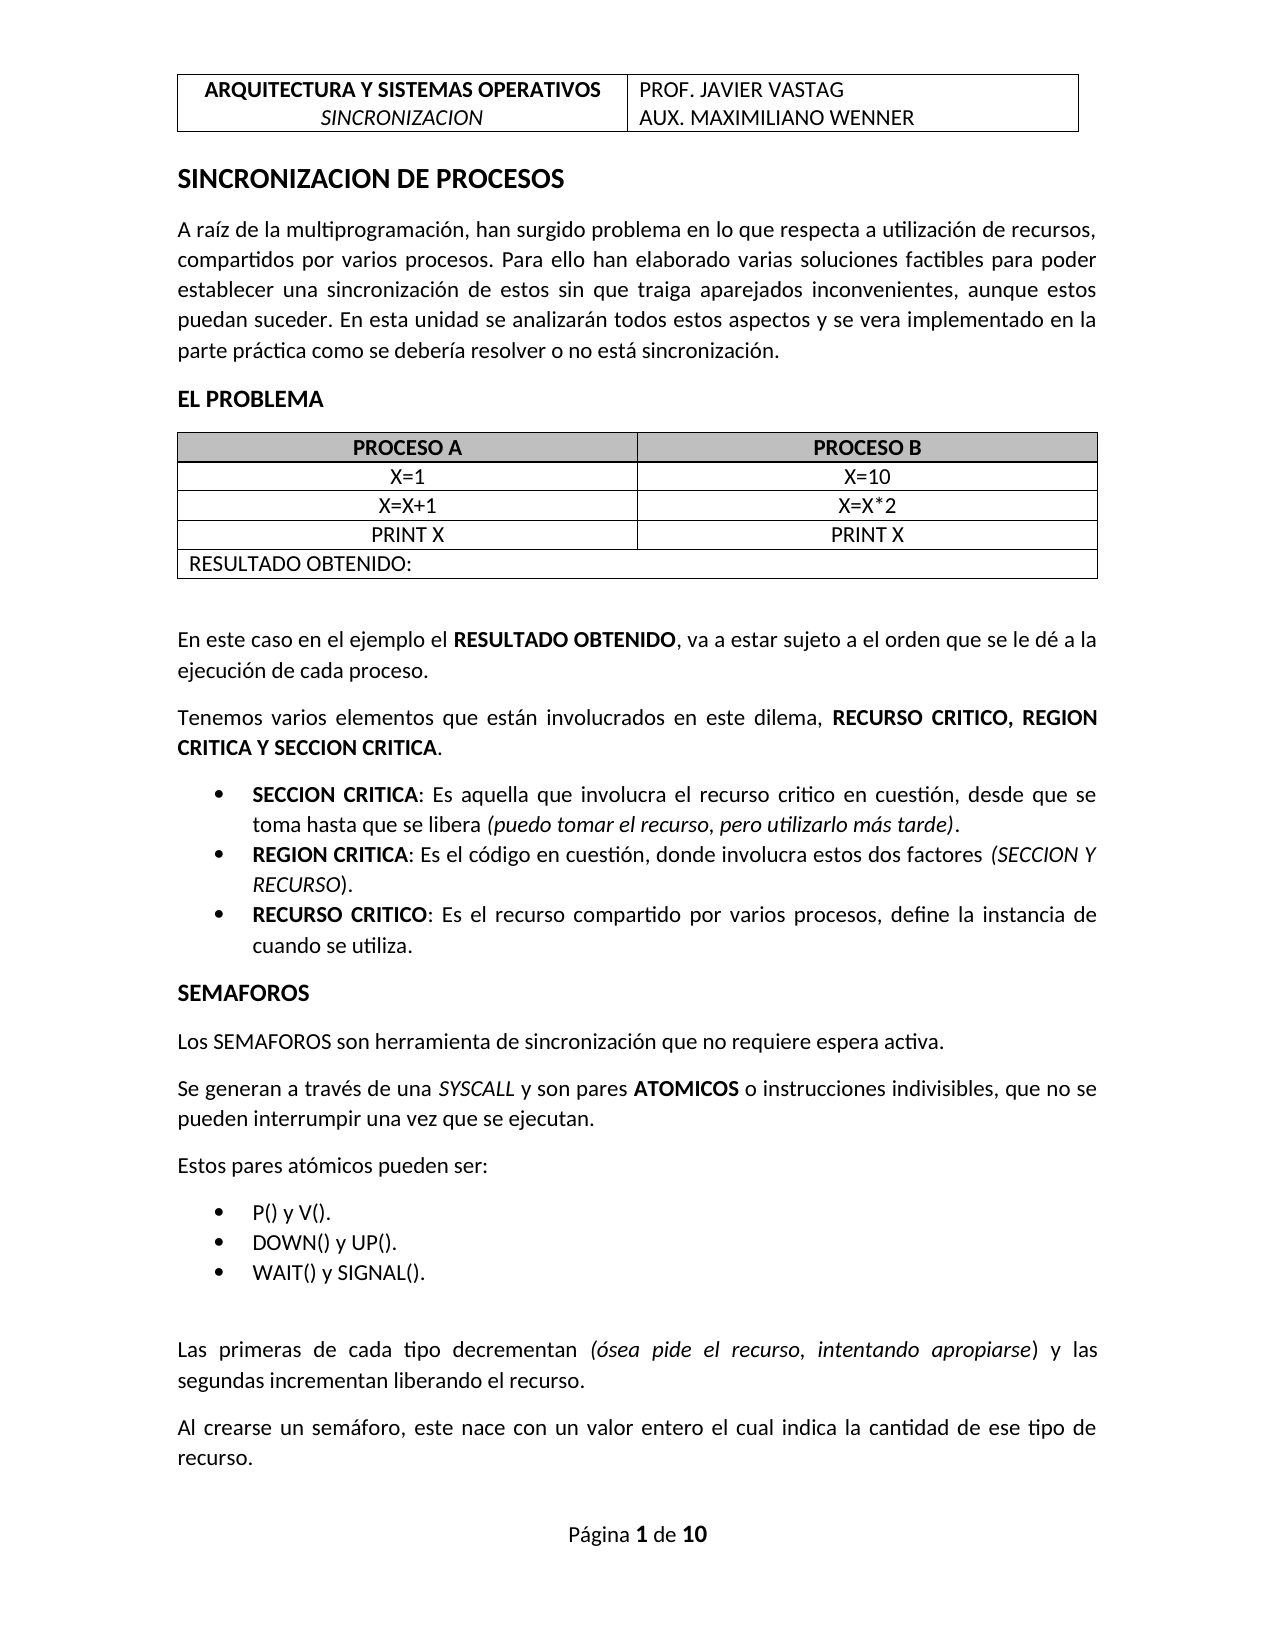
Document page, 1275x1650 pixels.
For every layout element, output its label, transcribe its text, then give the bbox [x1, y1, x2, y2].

text SINCRONIZACION DE PROCESOS [177, 160, 1098, 196]
table_cell X=1 [178, 463, 637, 490]
table_cell X=10 [638, 463, 1097, 490]
text Se generan a través de una SYSCALL y son pares ATOMICOS o instrucciones indivisibles, que no se pueden interrumpir una vez que se ejecutan. [177, 1074, 1098, 1132]
text Las primeras de cada tipo decrementan (ósea pide el recurso, intentando apropiarse) y las segundas incrementan liberando el recurso. [177, 1336, 1098, 1394]
table_cell X=X+1 [178, 491, 637, 519]
list REGION CRITICA: Es el código en cuestión, donde involucra estos dos factores (SECCION Y RECURSO). [215, 840, 1098, 898]
table_cell RESULTADO OBTENIDO: [178, 550, 1097, 578]
text Tenemos varios elementos que están involucrados en este dilema, RECURSO CRITICO, REGION CRITICA Y SECCION CRITICA. [177, 703, 1098, 761]
table_header PROCESO B [638, 433, 1097, 461]
list DOWN() y UP(). [215, 1228, 1098, 1256]
table_cell PRINT X [178, 521, 637, 548]
list WAIT() y SIGNAL(). [215, 1258, 1098, 1286]
list P() y V(). [215, 1198, 1098, 1226]
text SEMAFOROS [177, 978, 1098, 1008]
text EL PROBLEMA [177, 383, 1098, 413]
text Los SEMAFOROS son herramienta de sincronización que no requiere espera activa. [177, 1027, 1098, 1055]
text En este caso en el ejemplo el RESULTADO OBTENIDO, va a estar sujeto a el orden que se le dé a la ejecución de cada proceso. [177, 626, 1098, 684]
table_cell X=X*2 [638, 491, 1097, 519]
text Estos pares atómicos pueden ser: [177, 1151, 1098, 1179]
list RECURSO CRITICO: Es el recurso compartido por varios procesos, define la instancia de cuando se utiliza. [215, 901, 1098, 959]
table_header PROCESO A [178, 433, 637, 461]
text Al crearse un semáforo, este nace con un valor entero el cual indica la cantidad de ese tipo de recurso. [177, 1413, 1098, 1471]
text A raíz de la multiprogramación, han surgido problema en lo que respecta a utilización de recursos, compartidos por varios procesos. Para ello han elaborado varias soluciones factibles para poder establecer una sincronización de estos sin que traiga aparejados inconvenientes, aunque estos puedan suceder. En esta unidad se analizarán todos estos aspectos y se vera implementado en la parte práctica como se debería resolver o no está sincronización. [177, 215, 1098, 364]
list SECCION CRITICA: Es aquella que involucra el recurso critico en cuestión, desde que se toma hasta que se libera (puedo tomar el recurso, pero utilizarlo más tarde). [215, 780, 1098, 838]
table_cell PRINT X [638, 521, 1097, 548]
